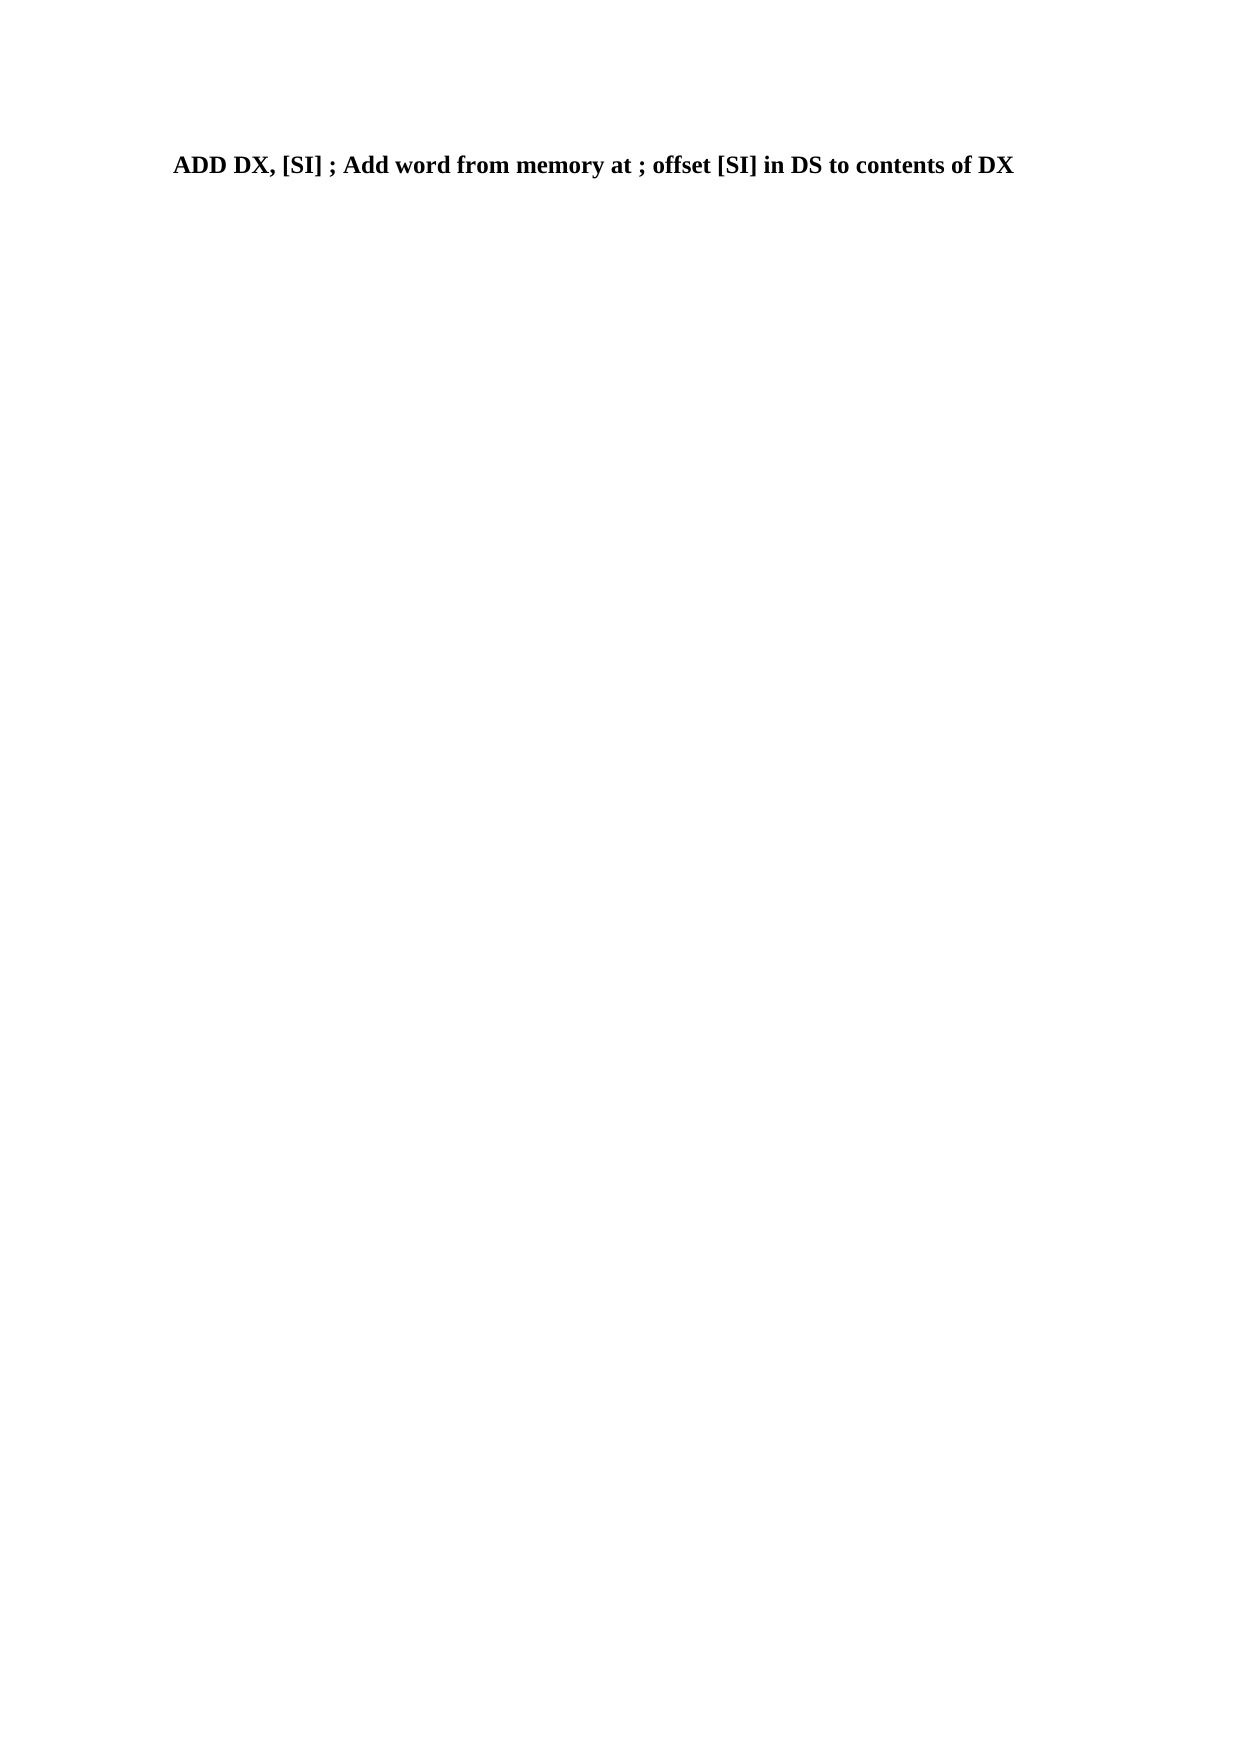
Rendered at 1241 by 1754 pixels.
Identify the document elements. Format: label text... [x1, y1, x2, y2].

text ADD DX, [SI] ; Add word from memory at ; offset [SI] in DS to contents of DX [173, 150, 1051, 179]
